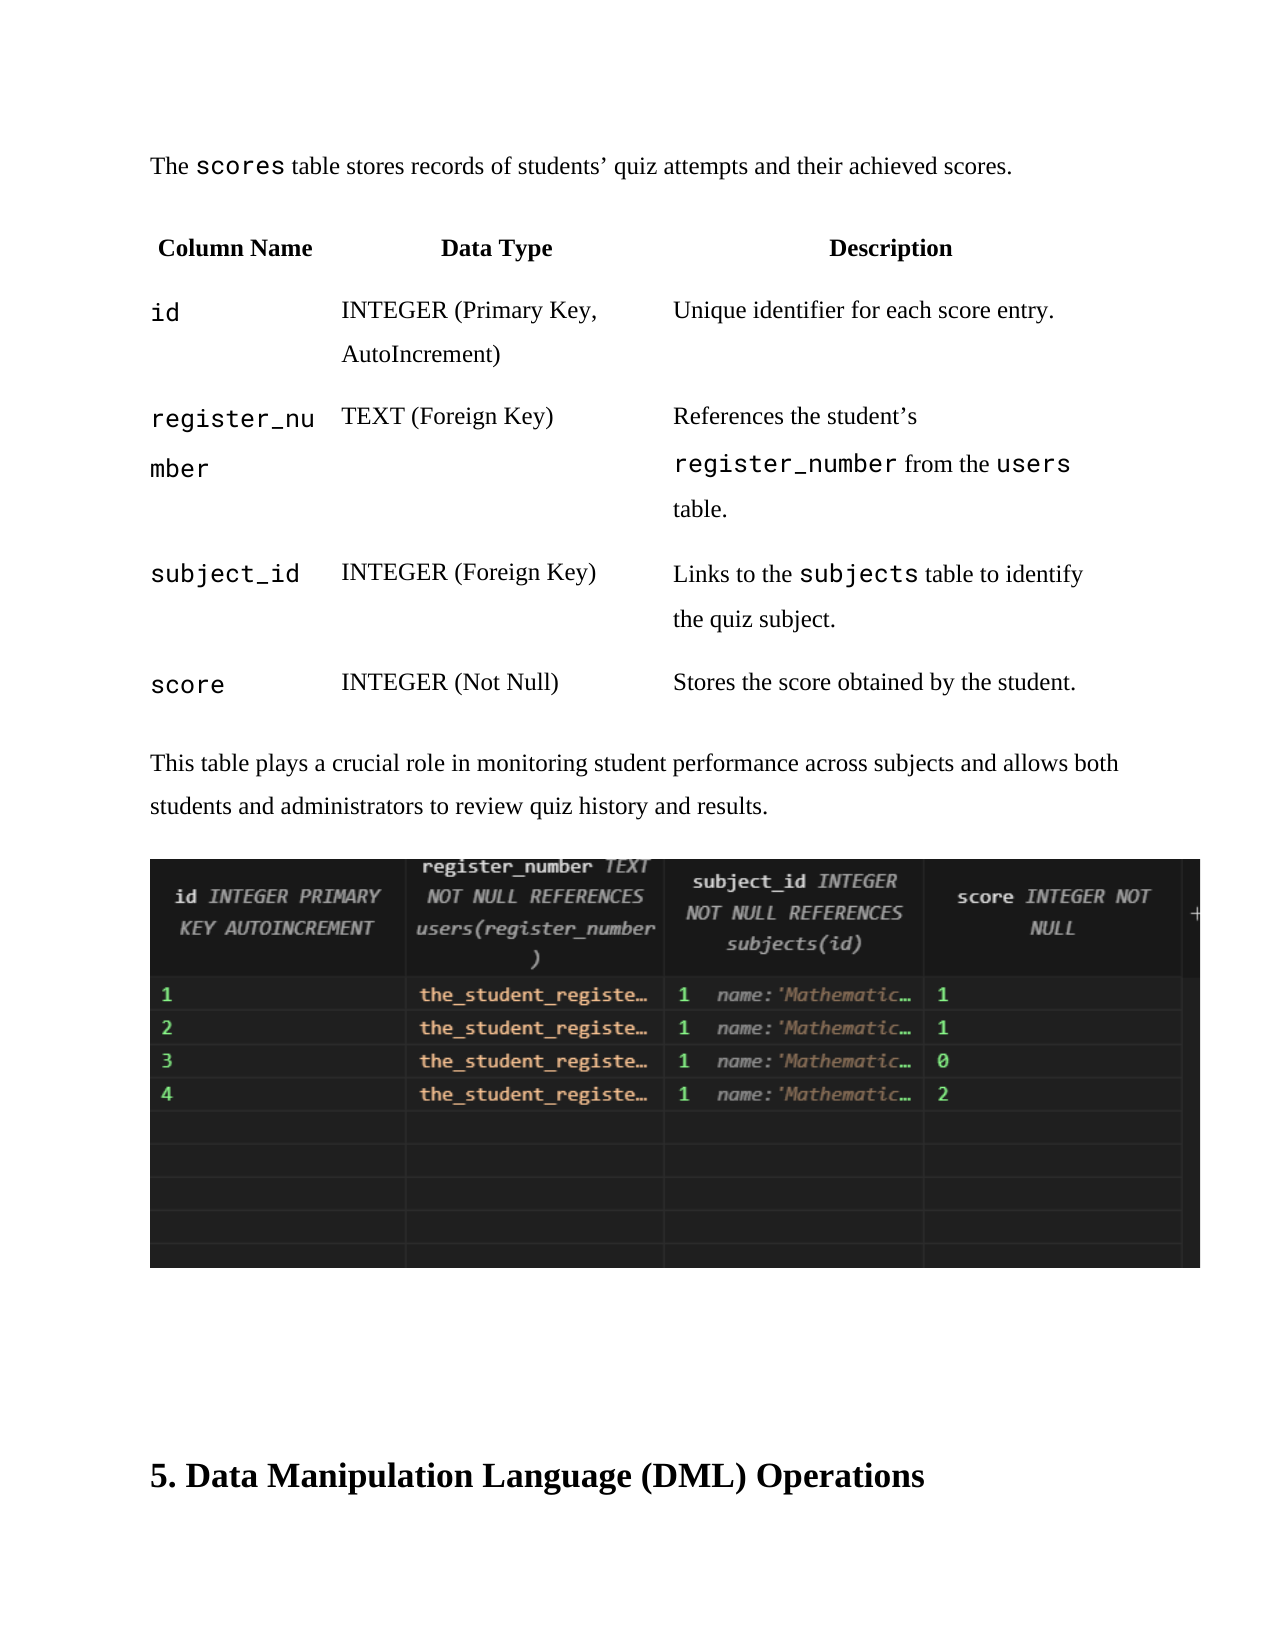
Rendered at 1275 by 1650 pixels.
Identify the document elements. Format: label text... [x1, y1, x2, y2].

subtitle 5. Data Manipulation Language (DML) Operations [150, 1455, 1200, 1496]
picture [150, 859, 1200, 1268]
table_cell id [140, 285, 331, 391]
table_cell INTEGER (Foreign Key) [331, 546, 662, 656]
table_cell Stores the score obtained by the student. [663, 656, 1119, 723]
table_cell References the student’s register_number from the users table. [663, 391, 1119, 546]
table_cell register_number [140, 391, 331, 546]
table_header Column Name [140, 223, 331, 285]
table_cell INTEGER (Primary Key, AutoIncrement) [331, 285, 662, 391]
table_cell score [140, 656, 331, 723]
text This table plays a crucial role in monitoring student performance across subjects and allows both students and administrators to review quiz history and results. [150, 748, 1200, 820]
table_cell Links to the subjects table to identify the quiz subject. [663, 546, 1119, 656]
table_header Description [663, 223, 1119, 285]
table_cell Unique identifier for each score entry. [663, 285, 1119, 391]
table_cell TEXT (Foreign Key) [331, 391, 662, 546]
table_cell subject_id [140, 546, 331, 656]
text The scores table stores records of students’ quiz attempts and their achieved scores. [150, 148, 1200, 181]
table_cell INTEGER (Not Null) [331, 656, 662, 723]
table_header Data Type [331, 223, 662, 285]
